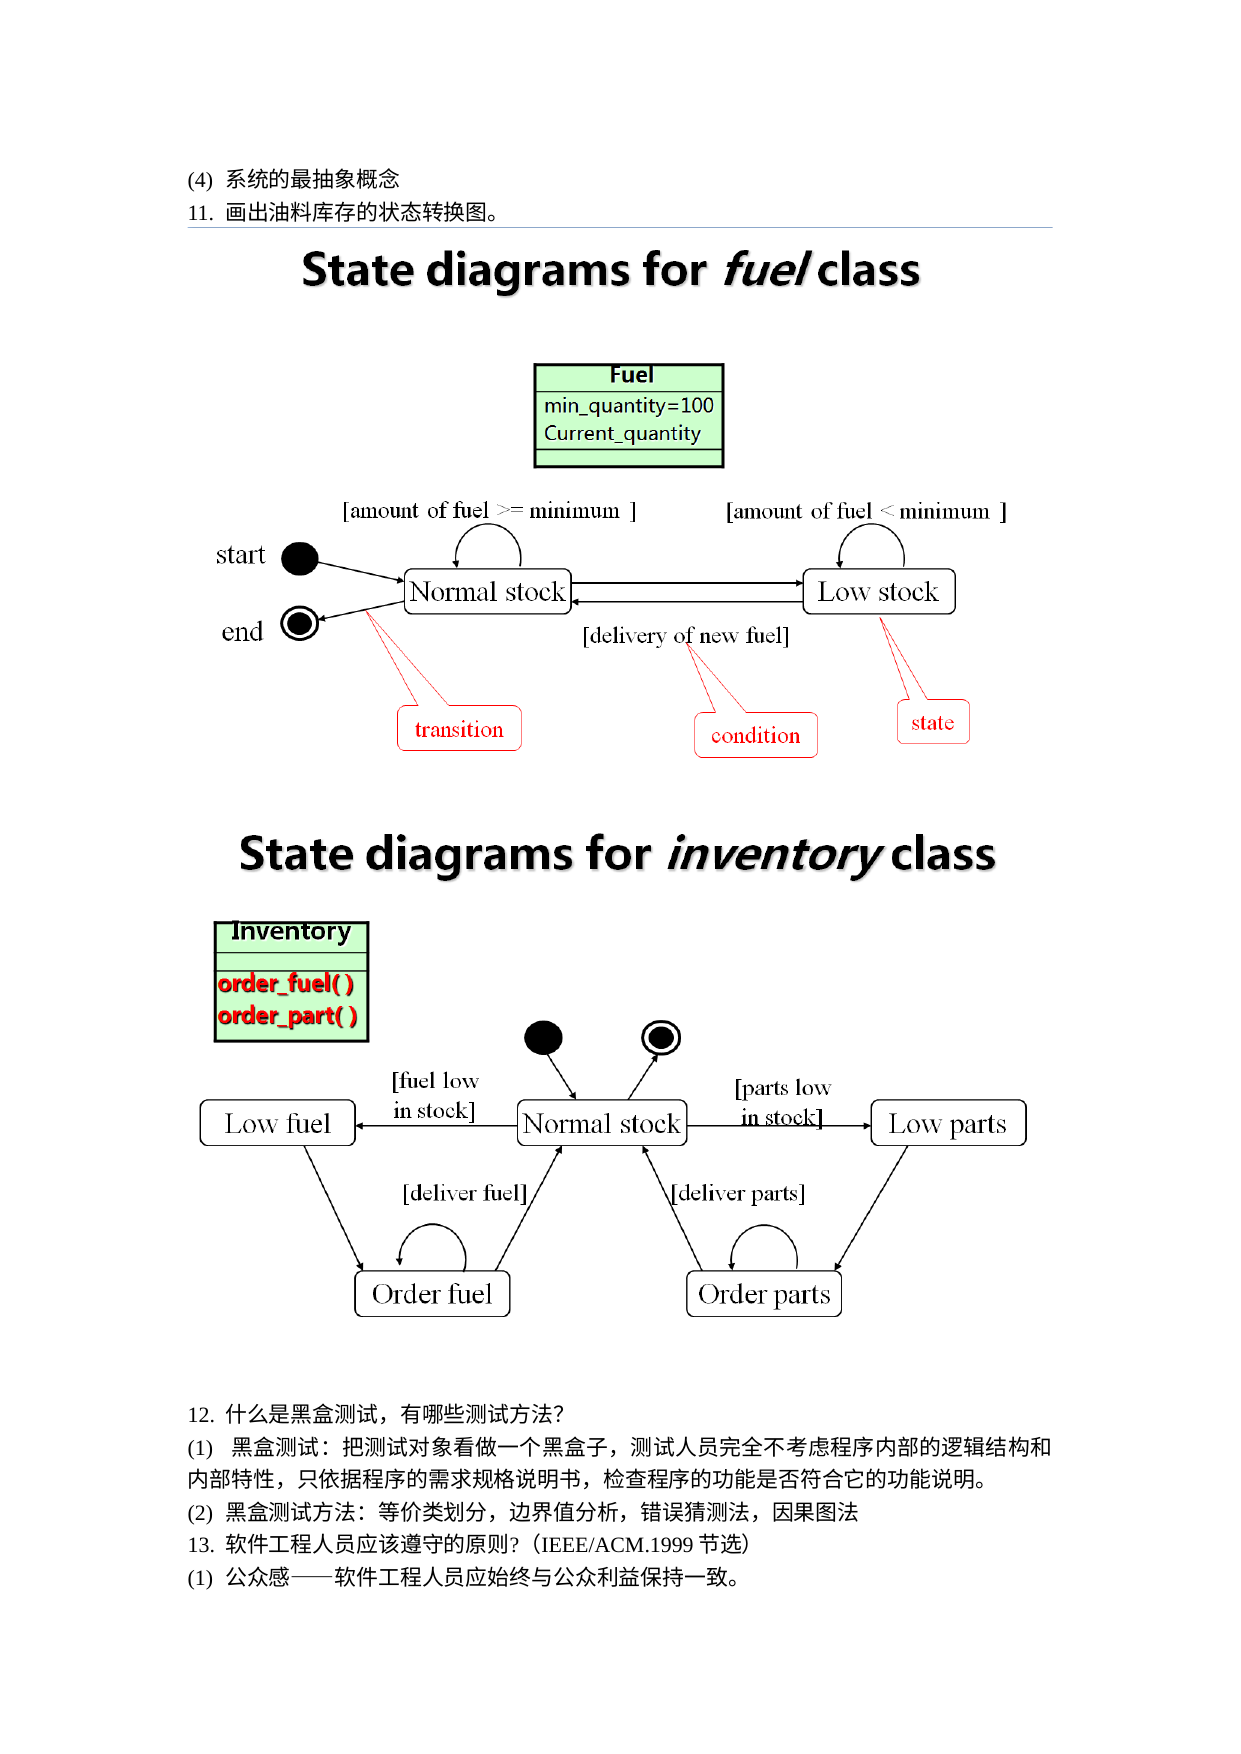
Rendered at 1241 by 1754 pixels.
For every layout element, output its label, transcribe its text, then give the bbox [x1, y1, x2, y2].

list 黑盒测试：把测试对象看做一个黑盒子，测试人员完全不考虑程序内部的逻辑结构和内部特性，只依据程序的需求规格说明书，检查程序的功能是否符合它的功能说明。 [187, 1429, 1053, 1494]
list 黑盒测试方法：等价类划分，边界值分析，错误猜测法，因果图法 [187, 1494, 1053, 1527]
list 什么是黑盒测试，有哪些测试方法？ [187, 1397, 1053, 1429]
list 公众感——软件工程人员应始终与公众利益保持一致。 [187, 1559, 1053, 1592]
list 软件工程人员应该遵守的原则?（IEEE/ACM.1999节选） [187, 1527, 1053, 1559]
picture [187, 227, 1053, 807]
list 画出油料库存的状态转换图。 [187, 194, 1053, 227]
list 系统的最抽象概念 [187, 162, 1053, 194]
picture [187, 812, 1053, 1371]
